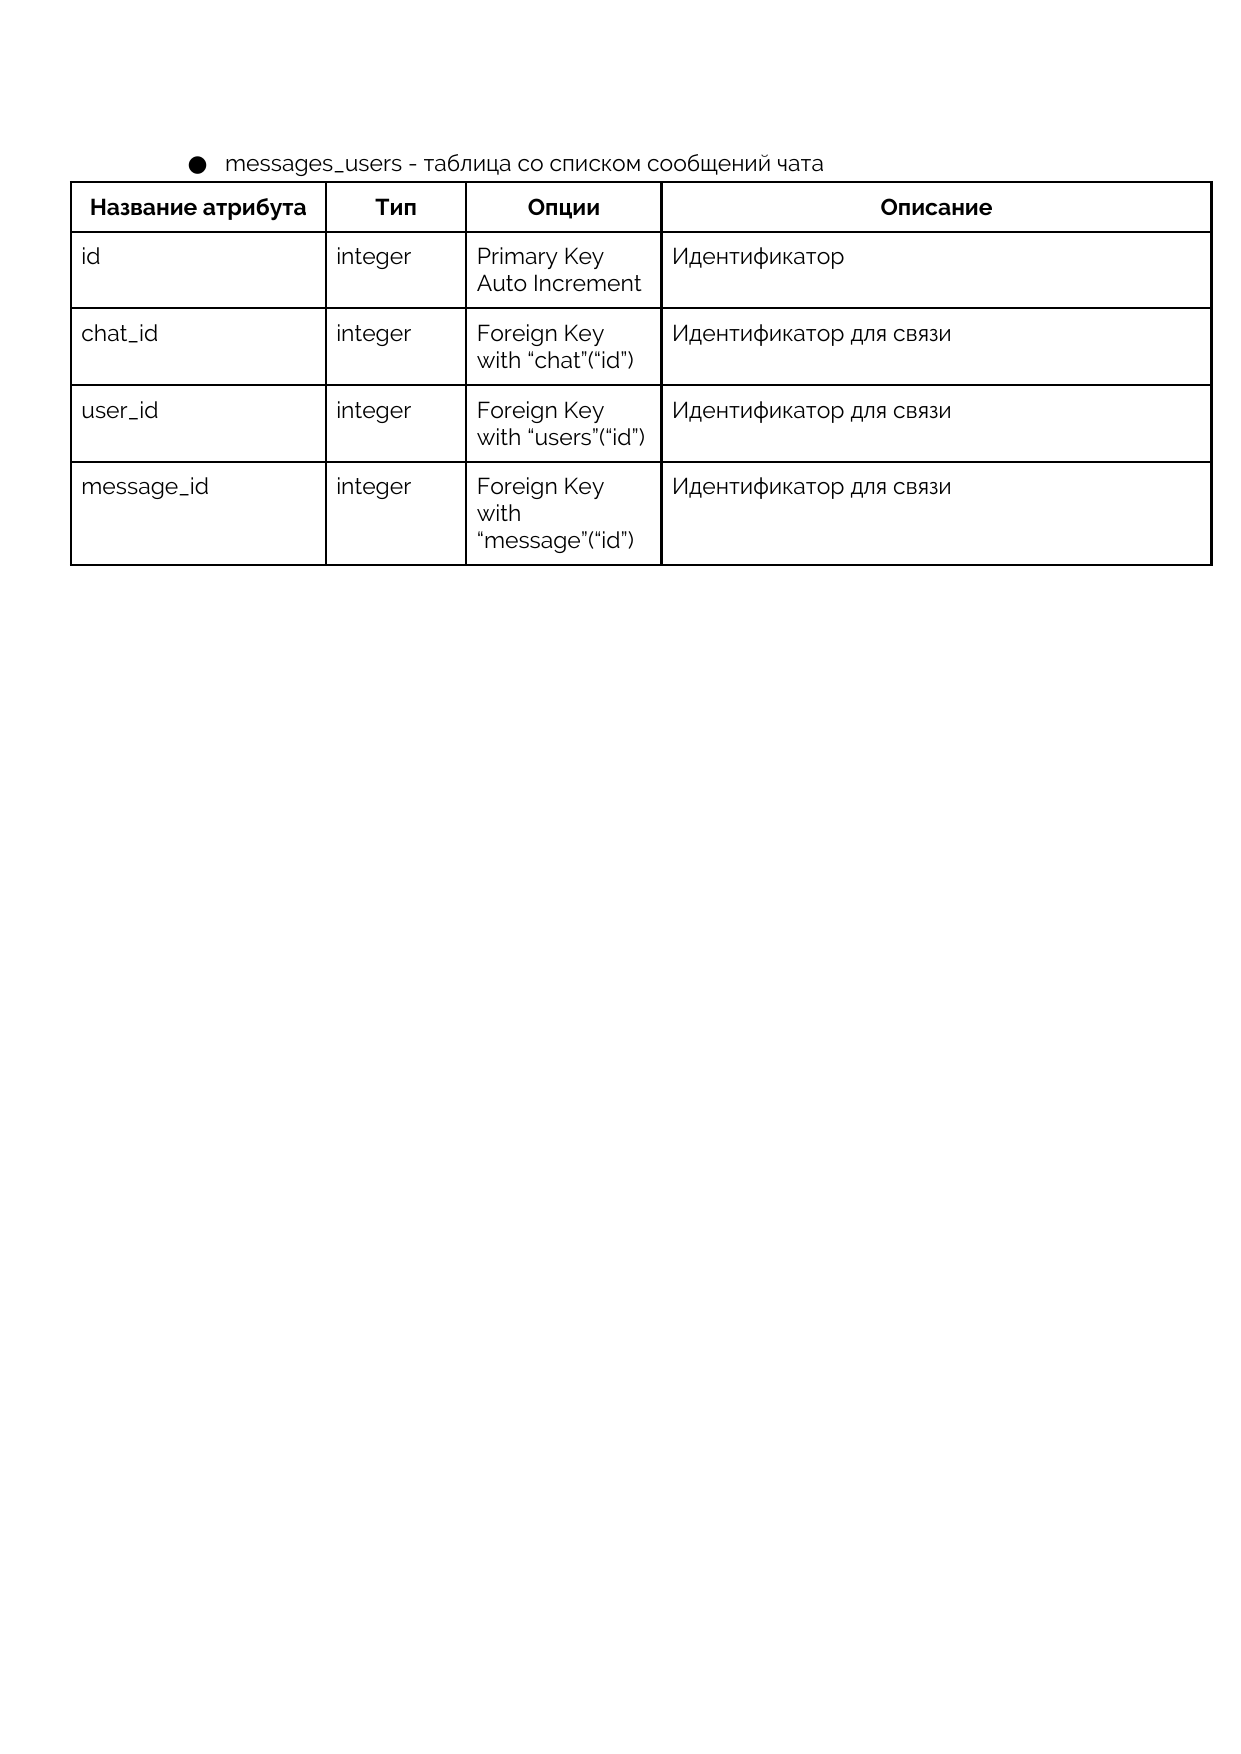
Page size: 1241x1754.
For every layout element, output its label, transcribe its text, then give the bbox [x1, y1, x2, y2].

table_cell message_id [72, 463, 325, 564]
table_cell Идентификатор для связи [663, 309, 1210, 384]
table_cell chat_id [72, 309, 325, 384]
table_header Название атрибута [72, 183, 325, 231]
table_cell Идентификатор для связи [663, 386, 1210, 461]
table_cell integer [327, 233, 465, 307]
list messages_users - таблица со списком сообщений чата [187, 150, 1090, 177]
table_cell user_id [72, 386, 325, 461]
table_cell Foreign Key with “message”(“id”) [467, 463, 660, 564]
table_cell id [72, 233, 325, 307]
table_cell Foreign Key with “chat”(“id”) [467, 309, 660, 384]
table_cell integer [327, 309, 465, 384]
table_header Опции [467, 183, 660, 231]
table_header Тип [327, 183, 465, 231]
table_cell Идентификатор [663, 233, 1210, 307]
table_cell integer [327, 386, 465, 461]
table_cell integer [327, 463, 465, 564]
table_header Описание [663, 183, 1210, 231]
table_cell Идентификатор для связи [663, 463, 1210, 564]
table_cell Primary Key Auto Increment [467, 233, 660, 307]
table_cell Foreign Key with “users”(“id”) [467, 386, 660, 461]
